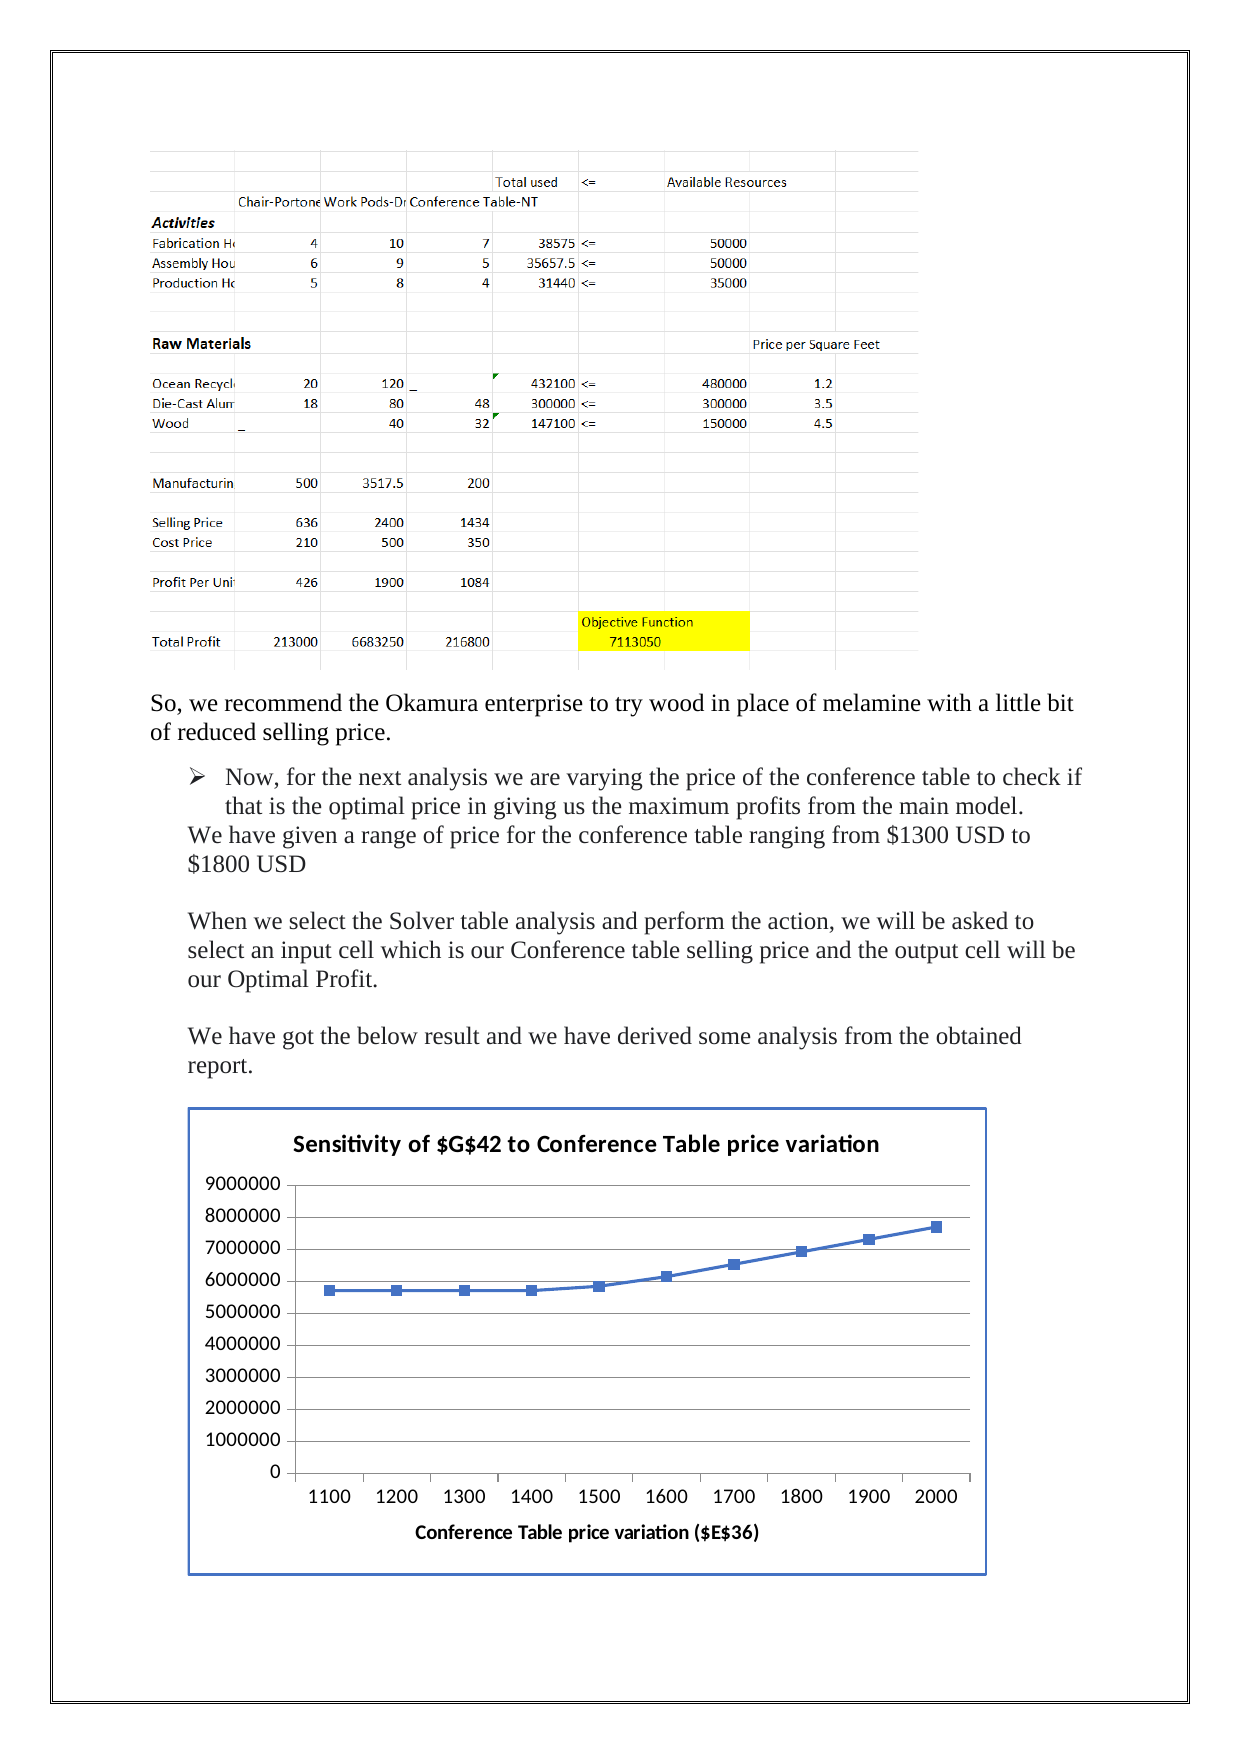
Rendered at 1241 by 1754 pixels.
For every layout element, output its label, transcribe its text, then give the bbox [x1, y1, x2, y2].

text We have given a range of price for the conference table ranging from $1300 USD to $1800 USD [306, 820, 1090, 877]
picture [150, 150, 919, 670]
text When we select the Solver table analysis and perform the action, we will be asked to select an input cell which is our Conference table selling price and the output cell will be our Optimal Profit. [378, 906, 1090, 992]
text So, we recommend the Okamura enterprise to try wood in place of melamine with a little bit of reduced selling price. [150, 688, 1090, 746]
text We have got the below result and we have derived some analysis from the obtained report. [253, 1021, 1090, 1079]
list Now, for the next analysis we are varying the price of the conference table to check if that is the optimal price in giving us the maximum profits from the main model. [187, 762, 1090, 820]
